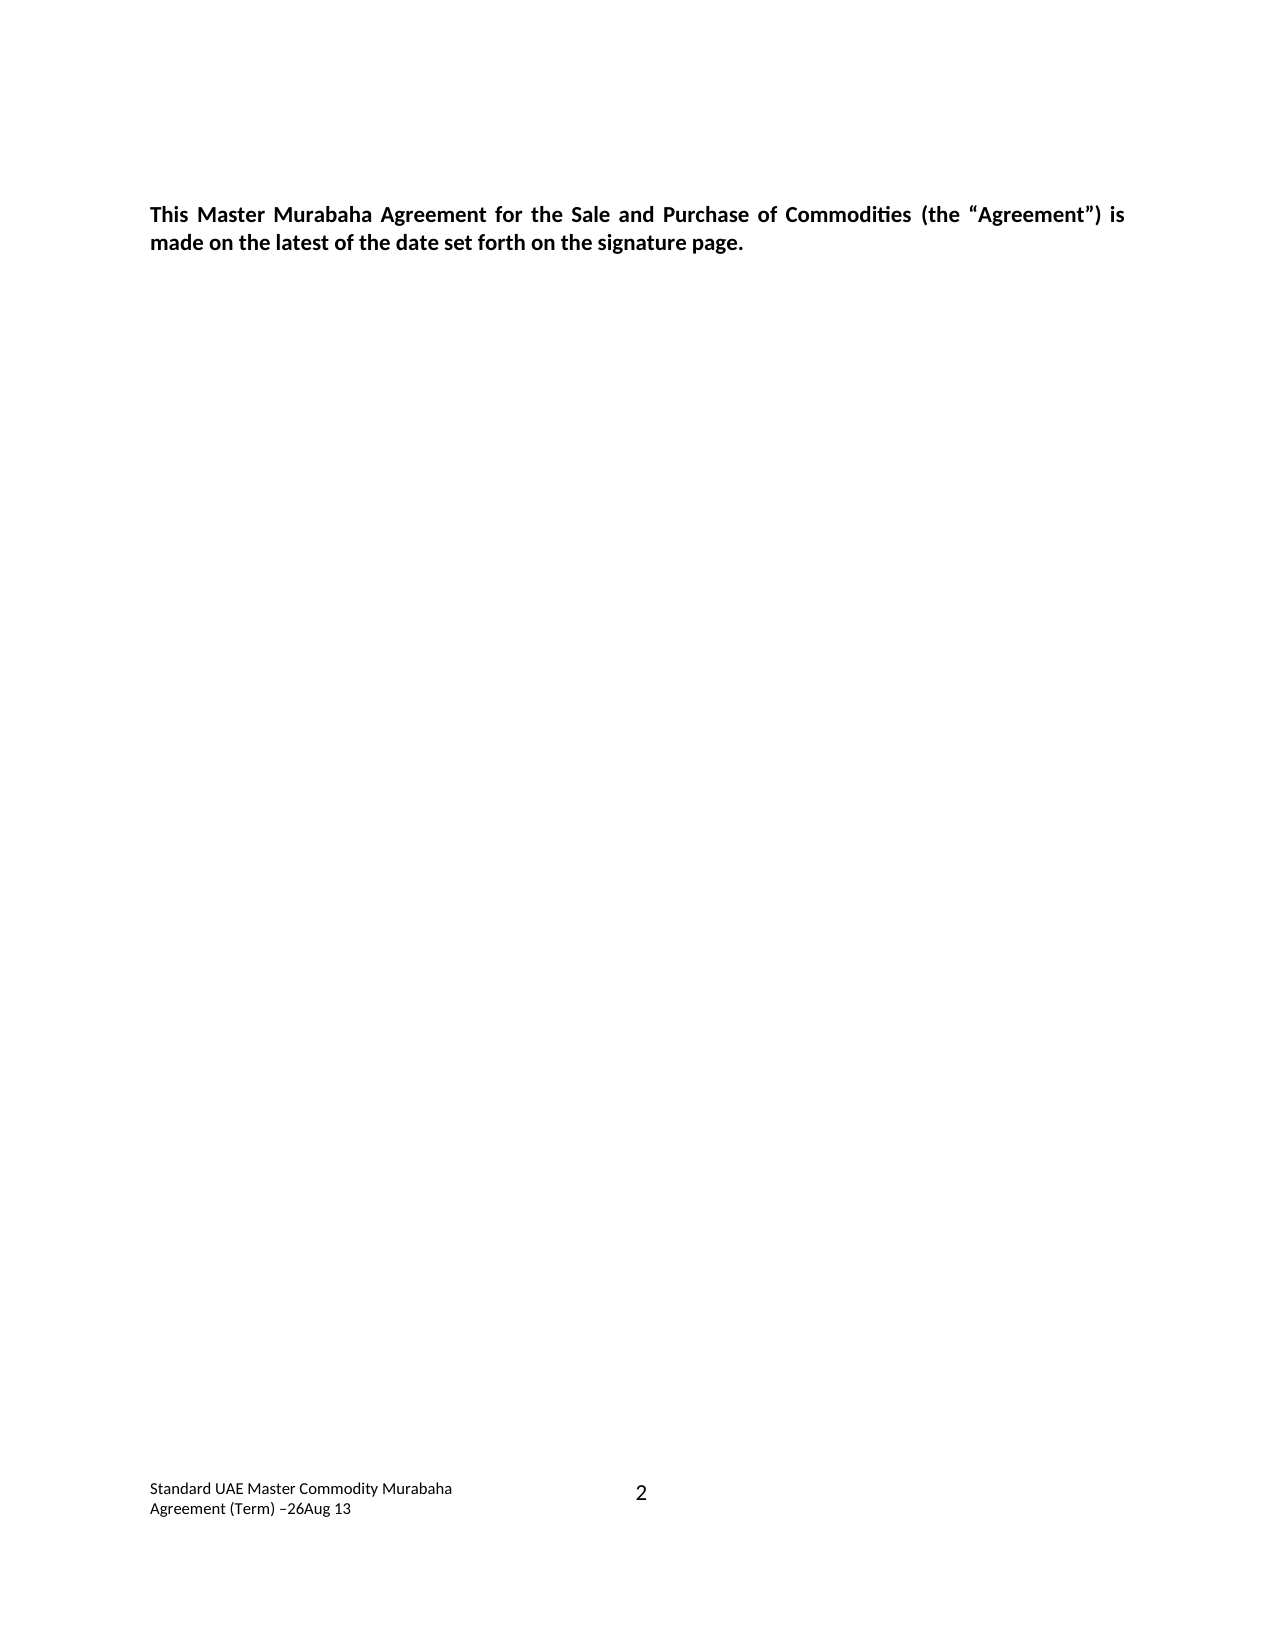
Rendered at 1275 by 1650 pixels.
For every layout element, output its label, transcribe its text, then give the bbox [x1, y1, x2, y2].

text This Master Murabaha Agreement for the Sale and Purchase of Commodities (the “Agreement”) is made on the latest of the date set forth on the signature page. [150, 200, 1125, 256]
